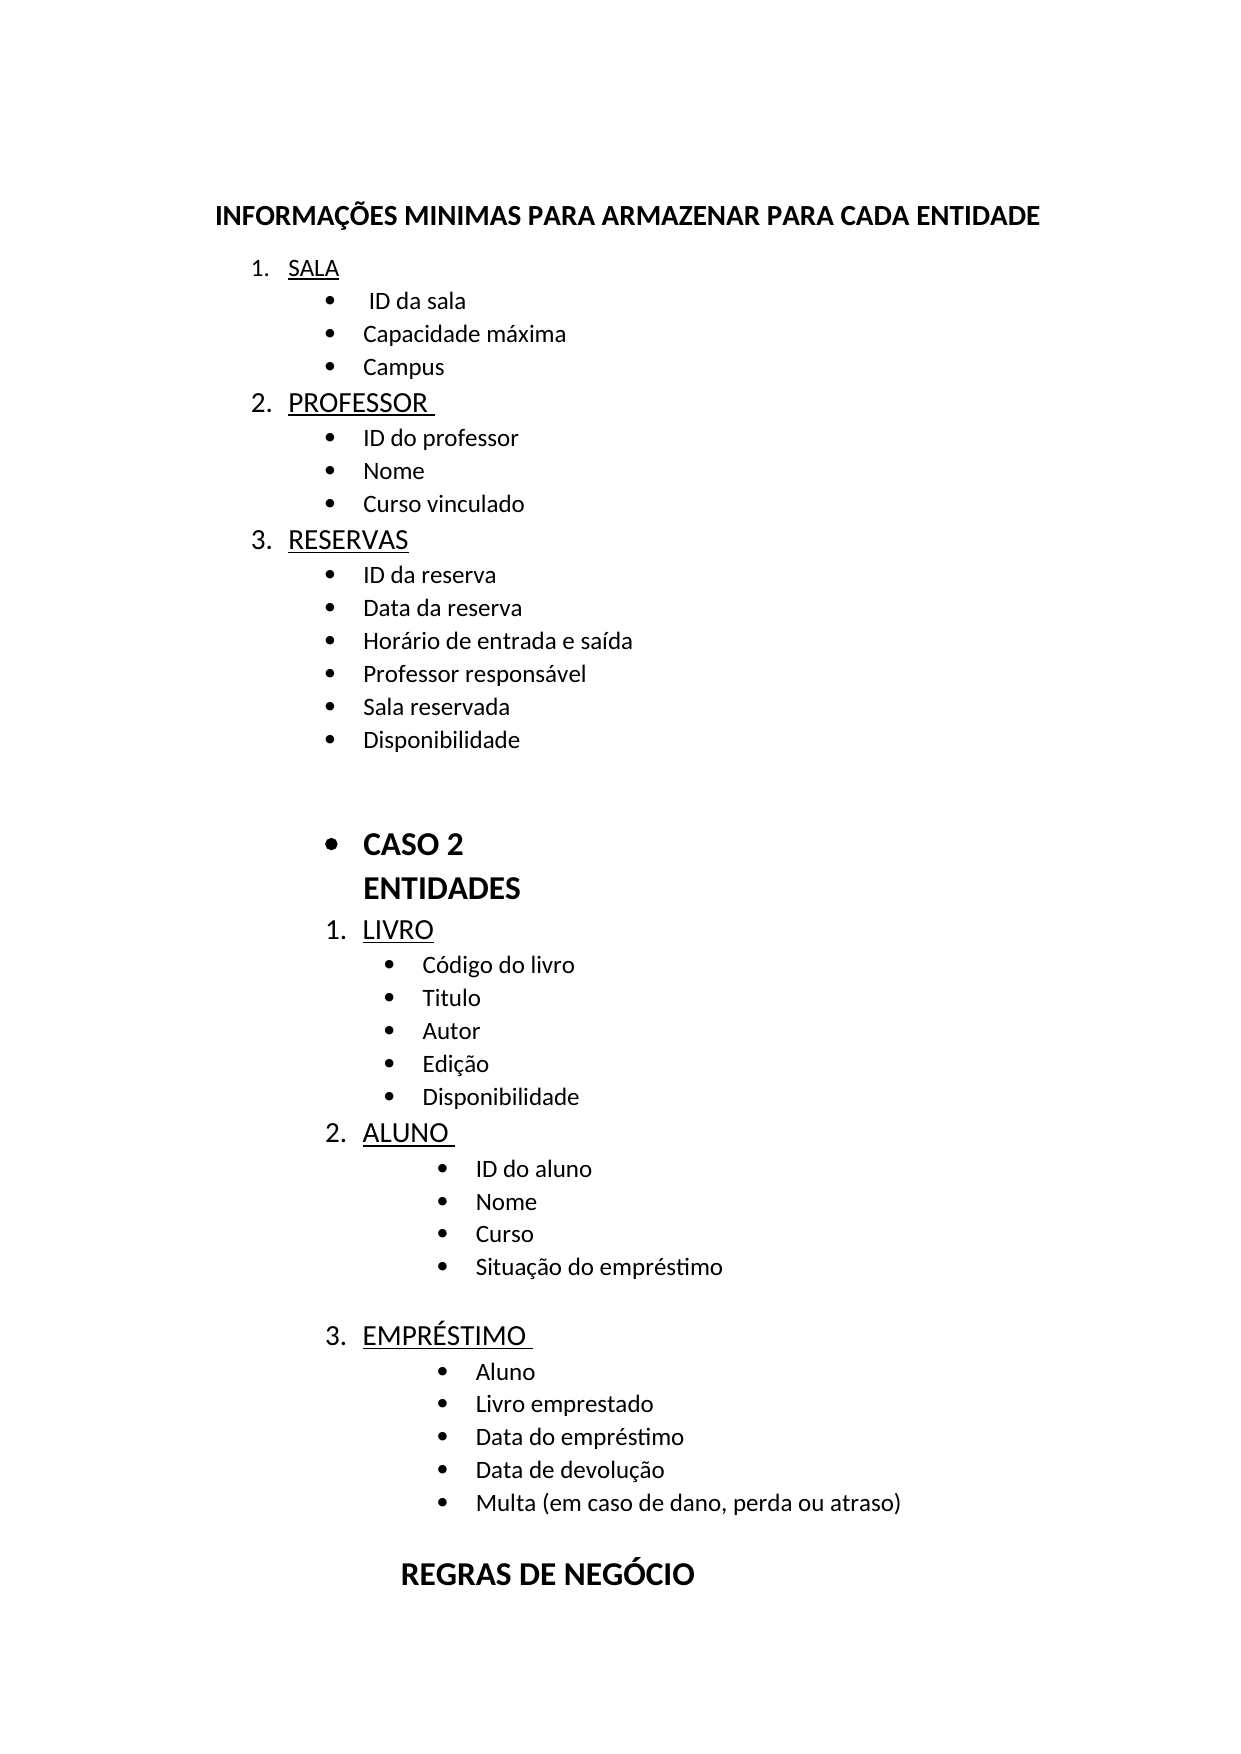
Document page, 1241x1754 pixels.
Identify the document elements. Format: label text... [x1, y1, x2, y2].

list Data do empréstimo [438, 1422, 1063, 1452]
list CASO 2 [326, 823, 1063, 864]
list Curso vinculado [326, 488, 1063, 519]
list Nome [326, 455, 1063, 486]
list Curso [438, 1218, 1063, 1249]
list Livro emprestado [438, 1389, 1063, 1419]
list ID da reserva [326, 559, 1063, 590]
list Horário de entrada e saída [326, 625, 1063, 656]
list SALA [251, 252, 1063, 283]
list ID do aluno [438, 1153, 1063, 1183]
list ID do professor [326, 422, 1063, 453]
list ALUNO [325, 1114, 1063, 1150]
list Data de devolução [438, 1454, 1063, 1485]
list EMPRÉSTIMO [325, 1317, 1063, 1353]
list Edição [385, 1048, 1063, 1079]
list Nome [438, 1186, 1063, 1216]
list REGRAS DE NEGÓCIO [401, 1553, 1063, 1594]
list ID da sala [326, 285, 1063, 316]
list Titulo [385, 983, 1063, 1013]
list Capacidade máxima [326, 318, 1063, 349]
list Data da reserva [326, 592, 1063, 623]
list Aluno [438, 1356, 1063, 1386]
list Situação do empréstimo [438, 1251, 1063, 1282]
list Disponibilidade [326, 724, 1063, 755]
list Disponibilidade [385, 1081, 1063, 1112]
list Professor responsável [326, 658, 1063, 689]
list Autor [385, 1016, 1063, 1046]
text INFORMAÇÕES MINIMAS PARA ARMAZENAR PARA CADA ENTIDADE [215, 197, 1063, 233]
list PROFESSOR [251, 384, 1063, 419]
list Campus [326, 351, 1063, 382]
list Multa (em caso de dano, perda ou atraso) [438, 1487, 1063, 1518]
list Código do livro [385, 950, 1063, 980]
list ENTIDADES [363, 867, 1063, 908]
list LIVRO [325, 911, 1063, 947]
list Sala reservada [326, 691, 1063, 722]
list RESERVAS [251, 521, 1063, 557]
